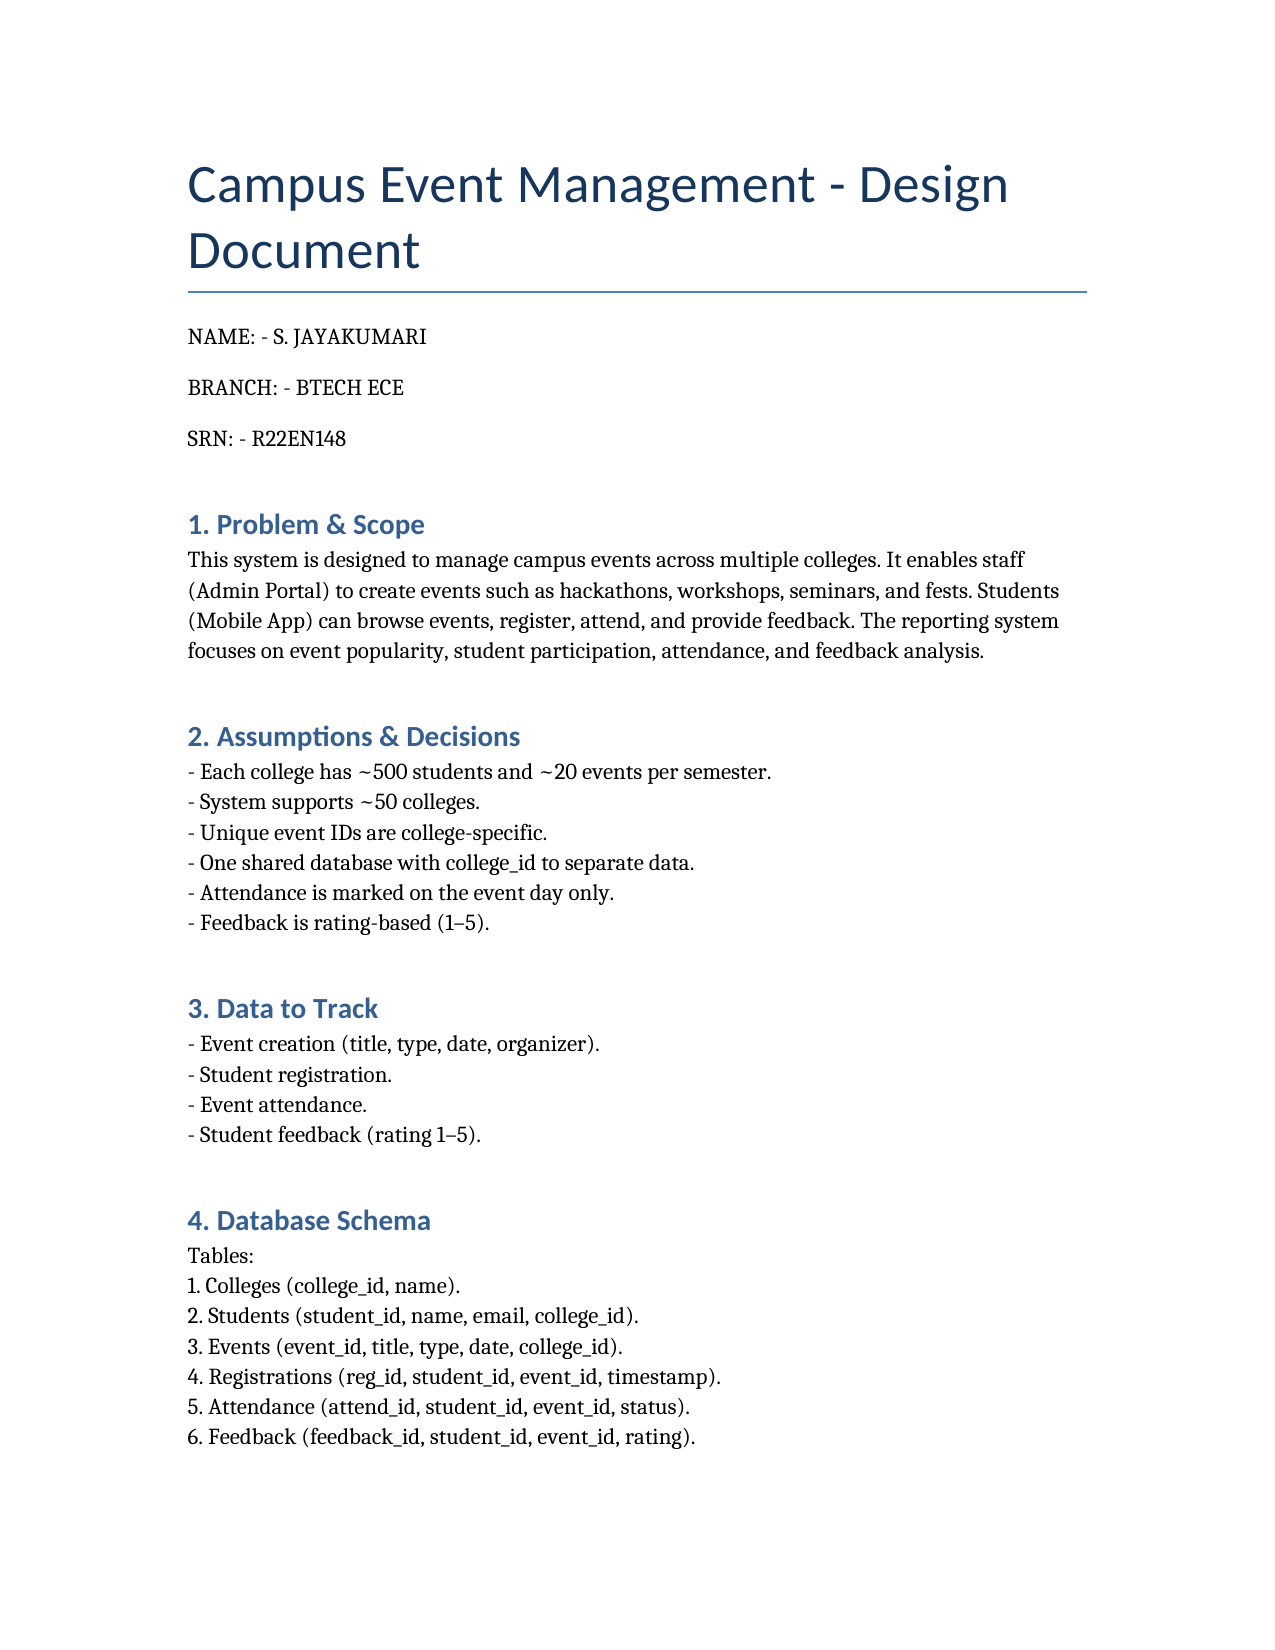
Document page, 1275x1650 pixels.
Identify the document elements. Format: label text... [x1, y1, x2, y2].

subtitle 1. Problem & Scope [187, 506, 1087, 542]
text - Each college has ~500 students and ~20 events per semester. - System supports ~50 colleges. - Unique event IDs are college-specific. - One shared database with college_id to separate data. - Attendance is marked on the event day only. - Feedback is rating-based (1–5). [187, 759, 1087, 936]
text NAME: - S. JAYAKUMARI [187, 324, 1087, 350]
subtitle 2. Assumptions & Decisions [187, 718, 1087, 754]
subtitle 4. Database Schema [187, 1202, 1087, 1238]
subtitle 3. Data to Track [187, 990, 1087, 1026]
text SRN: - R22EN148 [187, 426, 1087, 452]
text - Event creation (title, type, date, organizer). - Student registration. - Event attendance. - Student feedback (rating 1–5). [187, 1031, 1087, 1148]
text BRANCH: - BTECH ECE [187, 375, 1087, 401]
text This system is designed to manage campus events across multiple colleges. It enables staff (Admin Portal) to create events such as hackathons, workshops, seminars, and fests. Students (Mobile App) can browse events, register, attend, and provide feedback. The reporting system focuses on event popularity, student participation, attendance, and feedback analysis. [187, 547, 1087, 664]
text Tables: 1. Colleges (college_id, name). 2. Students (student_id, name, email, college_id). 3. Events (event_id, title, type, date, college_id). 4. Registrations (reg_id, student_id, event_id, timestamp). 5. Attendance (attend_id, student_id, event_id, status). 6. Feedback (feedback_id, student_id, event_id, rating). [187, 1243, 1087, 1451]
title Campus Event Management - Design Document [187, 150, 1087, 293]
